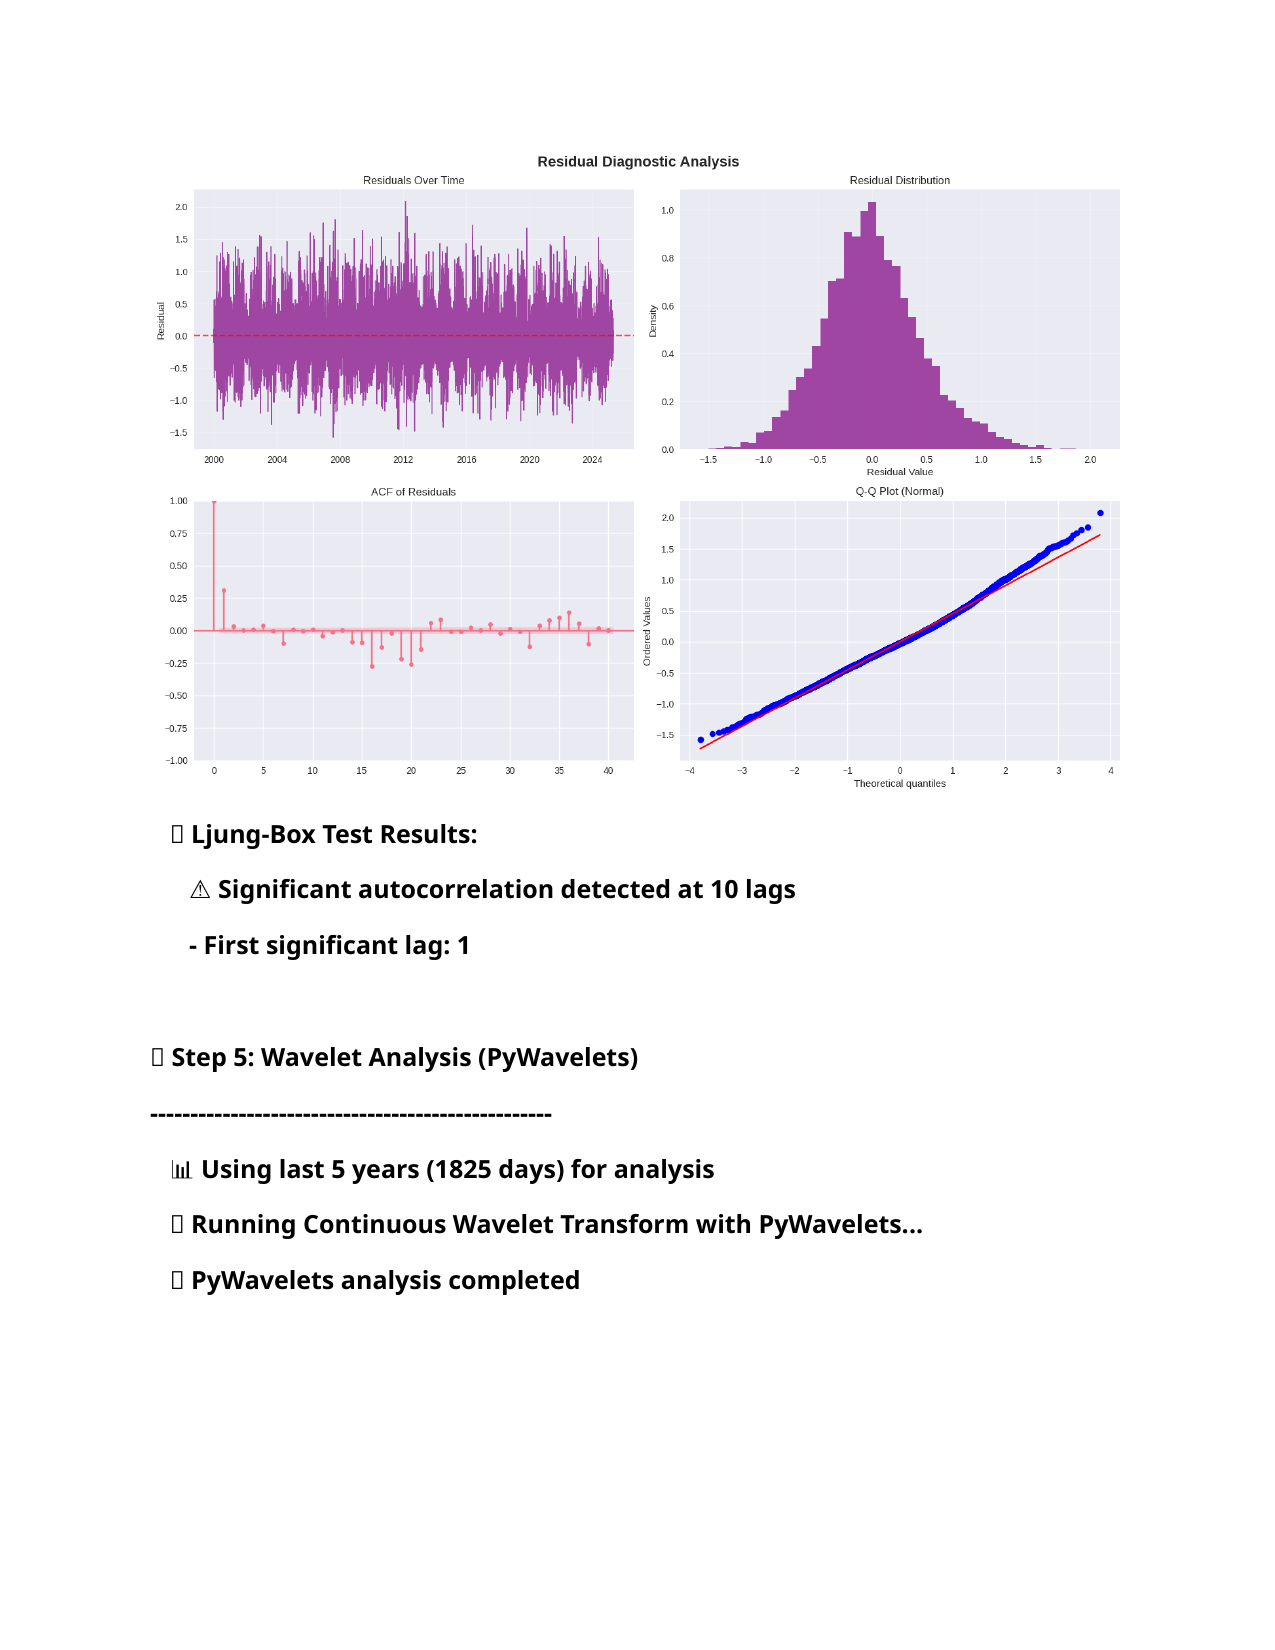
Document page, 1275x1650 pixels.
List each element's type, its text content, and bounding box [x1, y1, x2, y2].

text 🌊 Step 5: Wavelet Analysis (PyWavelets) [150, 1040, 1125, 1074]
text 📊 Using last 5 years (1825 days) for analysis [150, 1151, 1125, 1185]
picture [150, 150, 1125, 795]
text -------------------------------------------------- [150, 1096, 1125, 1129]
text 🧪 Ljung-Box Test Results: [150, 816, 1125, 850]
text 🔄 Running Continuous Wavelet Transform with PyWavelets... [150, 1207, 1125, 1241]
text ✅ PyWavelets analysis completed [150, 1263, 1125, 1297]
text ⚠️ Significant autocorrelation detected at 10 lags [150, 872, 1125, 906]
text - First significant lag: 1 [150, 928, 1125, 962]
